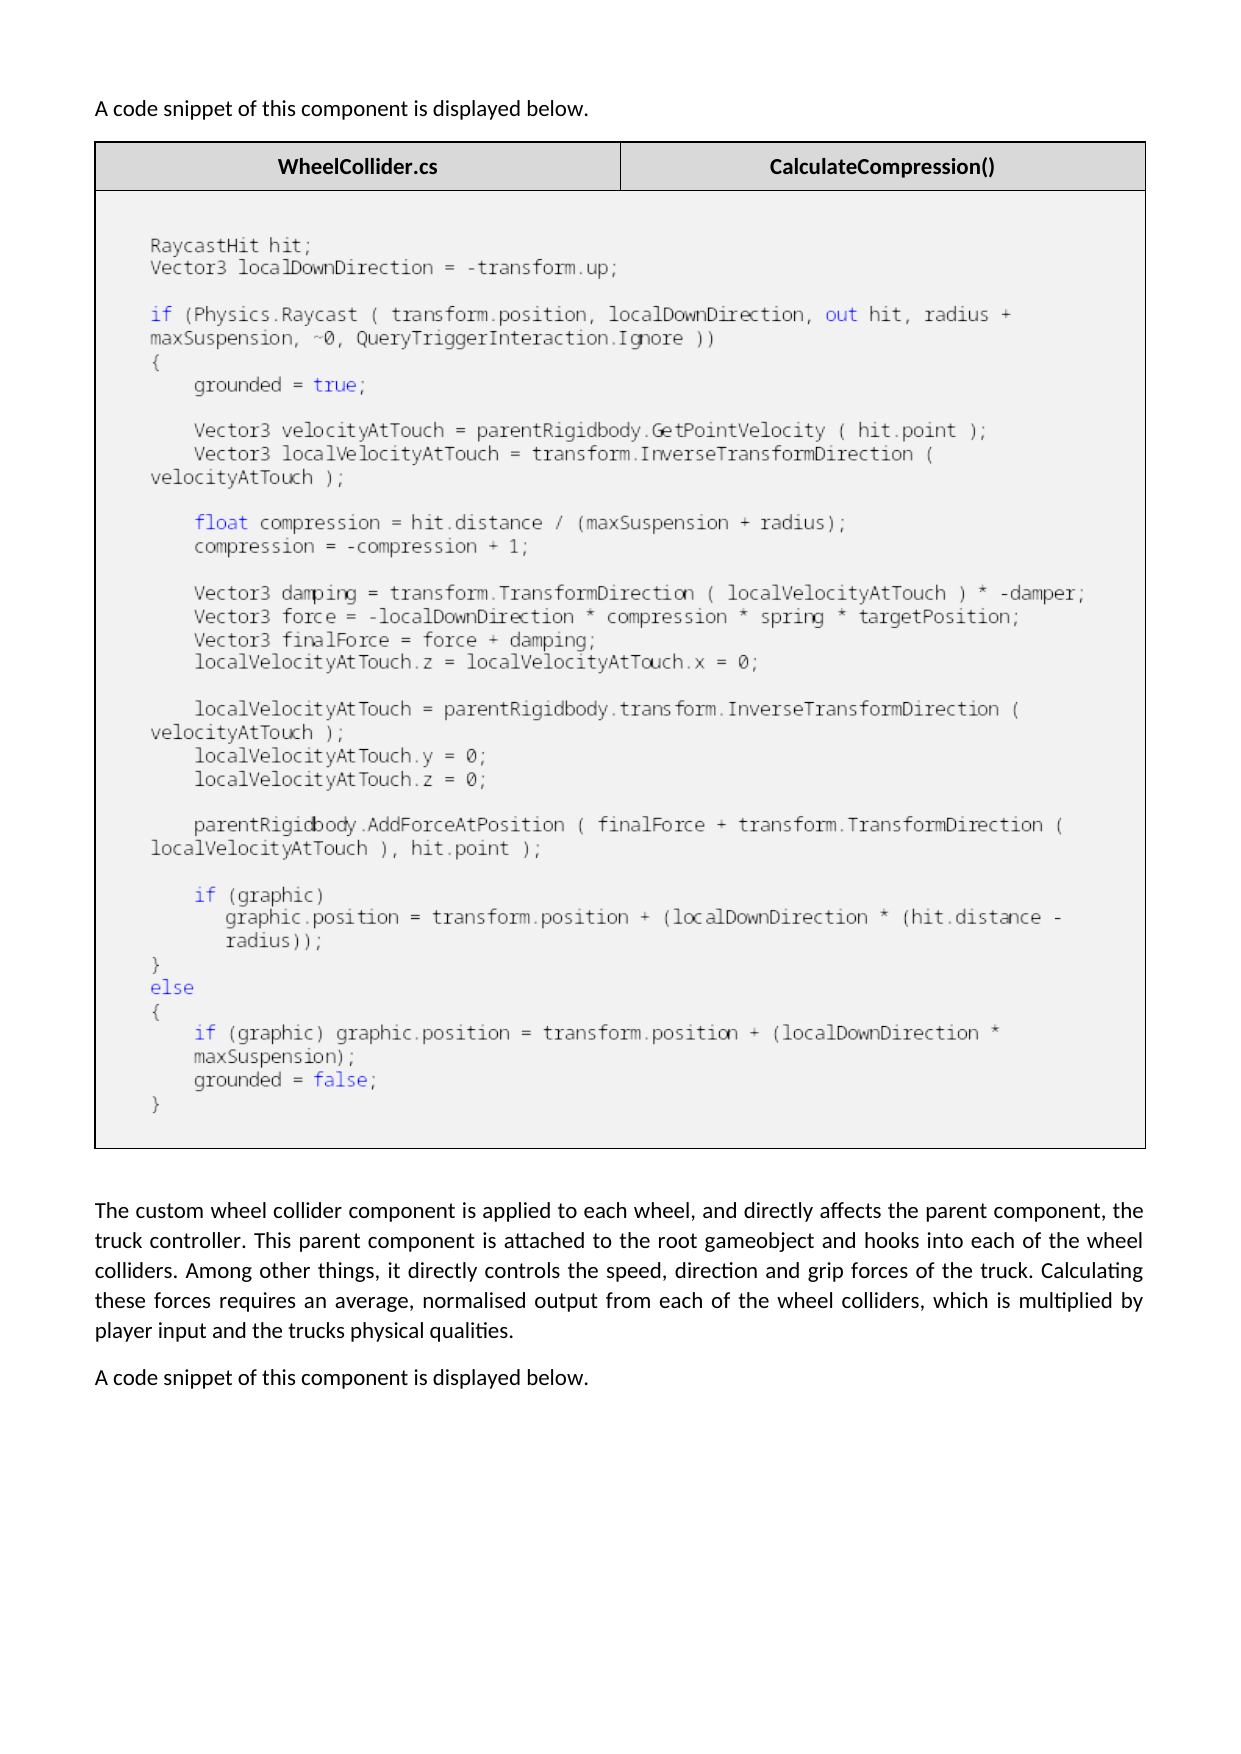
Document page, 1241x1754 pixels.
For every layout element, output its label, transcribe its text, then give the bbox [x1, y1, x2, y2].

text The custom wheel collider component is applied to each wheel, and directly affects the parent component, the truck controller. This parent component is attached to the root gameobject and hooks into each of the wheel colliders. Among other things, it directly controls the speed, direction and grip forces of the truck. Calculating these forces requires an average, normalised output from each of the wheel colliders, which is multiplied by player input and the trucks physical qualities. [94, 1196, 1146, 1344]
text A code snippet of this component is displayed below. [94, 1363, 1146, 1391]
table_header CalculateCompression() [621, 143, 1145, 190]
table_header WheelCollider.cs [96, 143, 620, 190]
table_cell [96, 191, 1145, 1148]
text A code snippet of this component is displayed below. [94, 94, 1146, 122]
